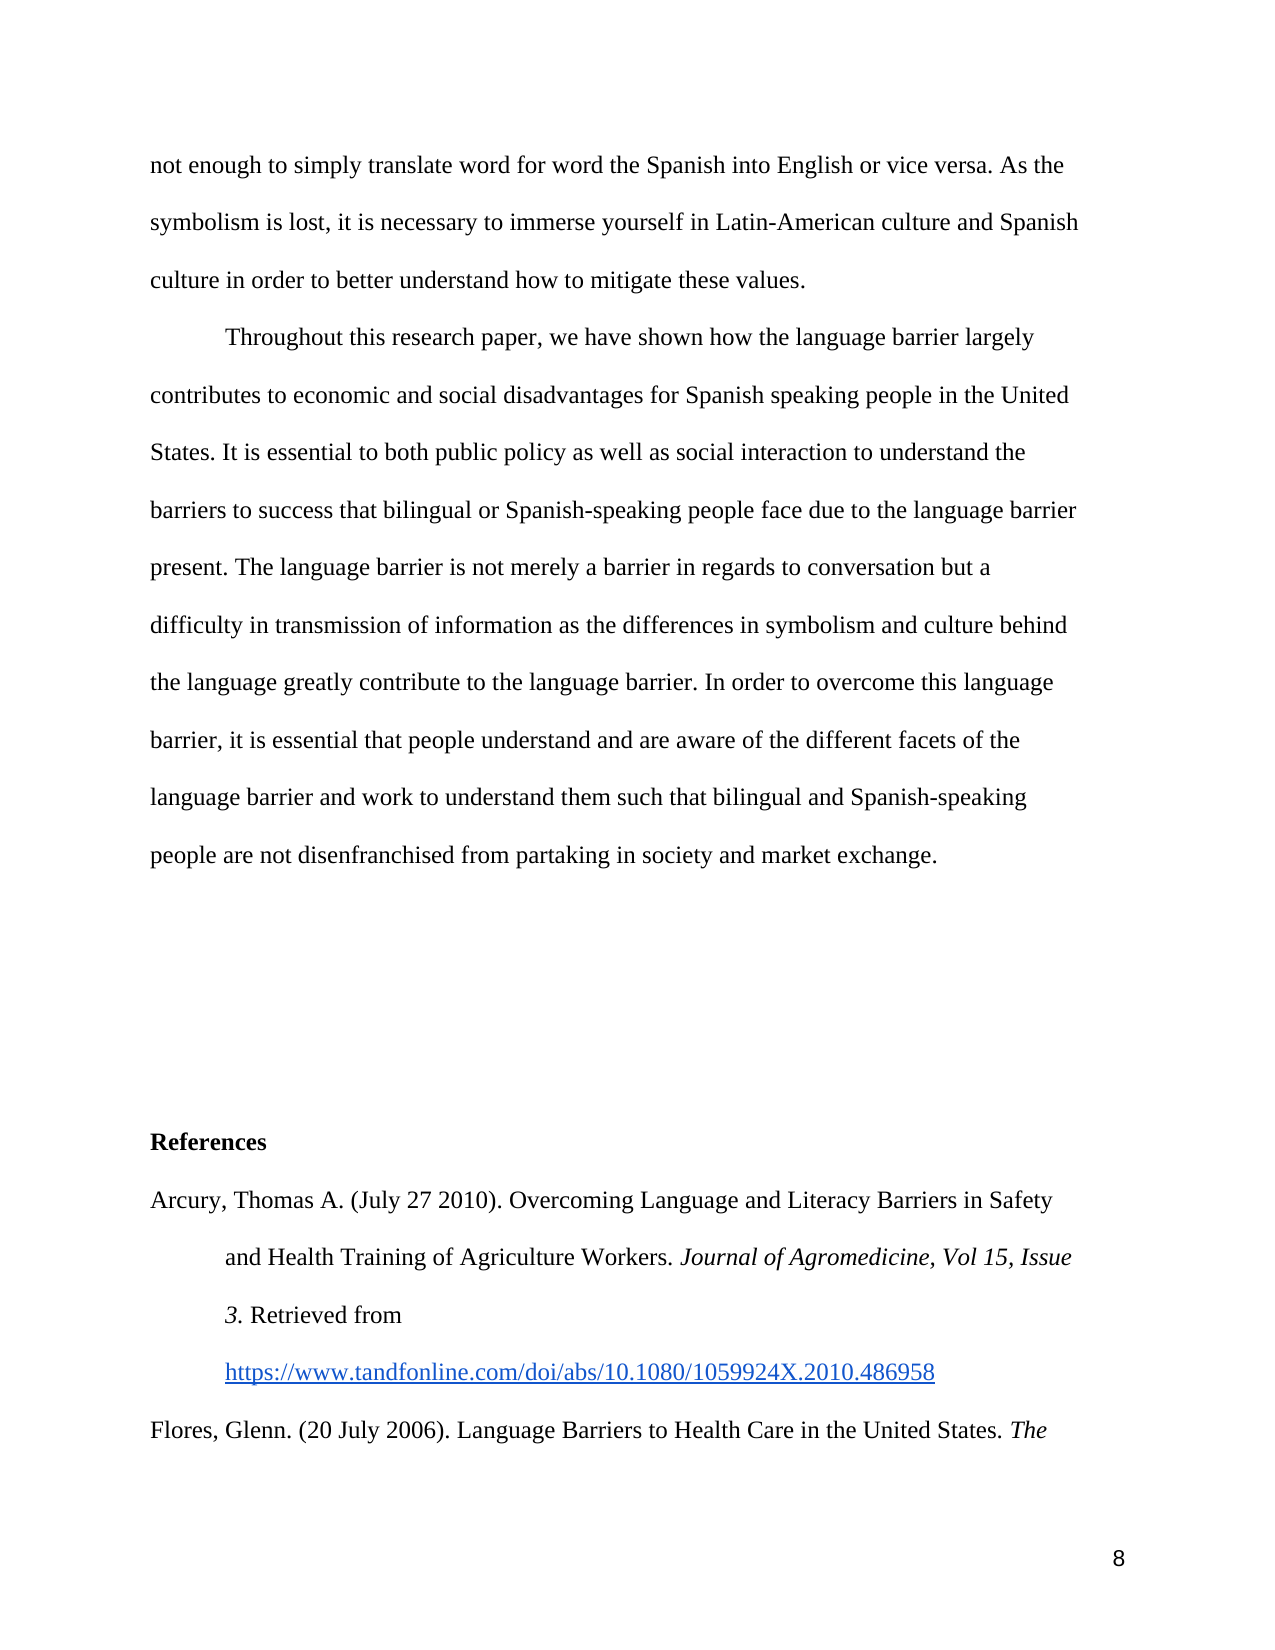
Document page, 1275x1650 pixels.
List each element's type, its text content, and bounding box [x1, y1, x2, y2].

text Arcury, Thomas A. (July 27 2010). Overcoming Language and Literacy Barriers in Safety [150, 1185, 1089, 1214]
text References [150, 1127, 1112, 1156]
text and Health Training of Agriculture Workers. Journal of Agromedicine, Vol 15, Issue 3. Retrieved from https://www.tandfonline.com/doi/abs/10.1080/1059924X.2010.486958 [225, 1242, 1089, 1386]
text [150, 150, 1089, 294]
text Throughout this research paper, we have shown how the language barrier largely contributes to economic and social disadvantages for Spanish speaking people in the United States. It is essential to both public policy as well as social interaction to understand the barriers to success that bilingual or Spanish-speaking people face due to the language barrier present. The language barrier is not merely a barrier in regards to conversation but a difficulty in transmission of information as the differences in symbolism and culture behind the language greatly contribute to the language barrier. In order to overcome this language barrier, it is essential that people understand and are aware of the different facets of the language barrier and work to understand them such that bilingual and Spanish-speaking people are not disenfranchised from partaking in society and market exchange. [150, 322, 1089, 869]
text Flores, Glenn. (20 July 2006). Language Barriers to Health Care in the United States. The [150, 1415, 1089, 1444]
